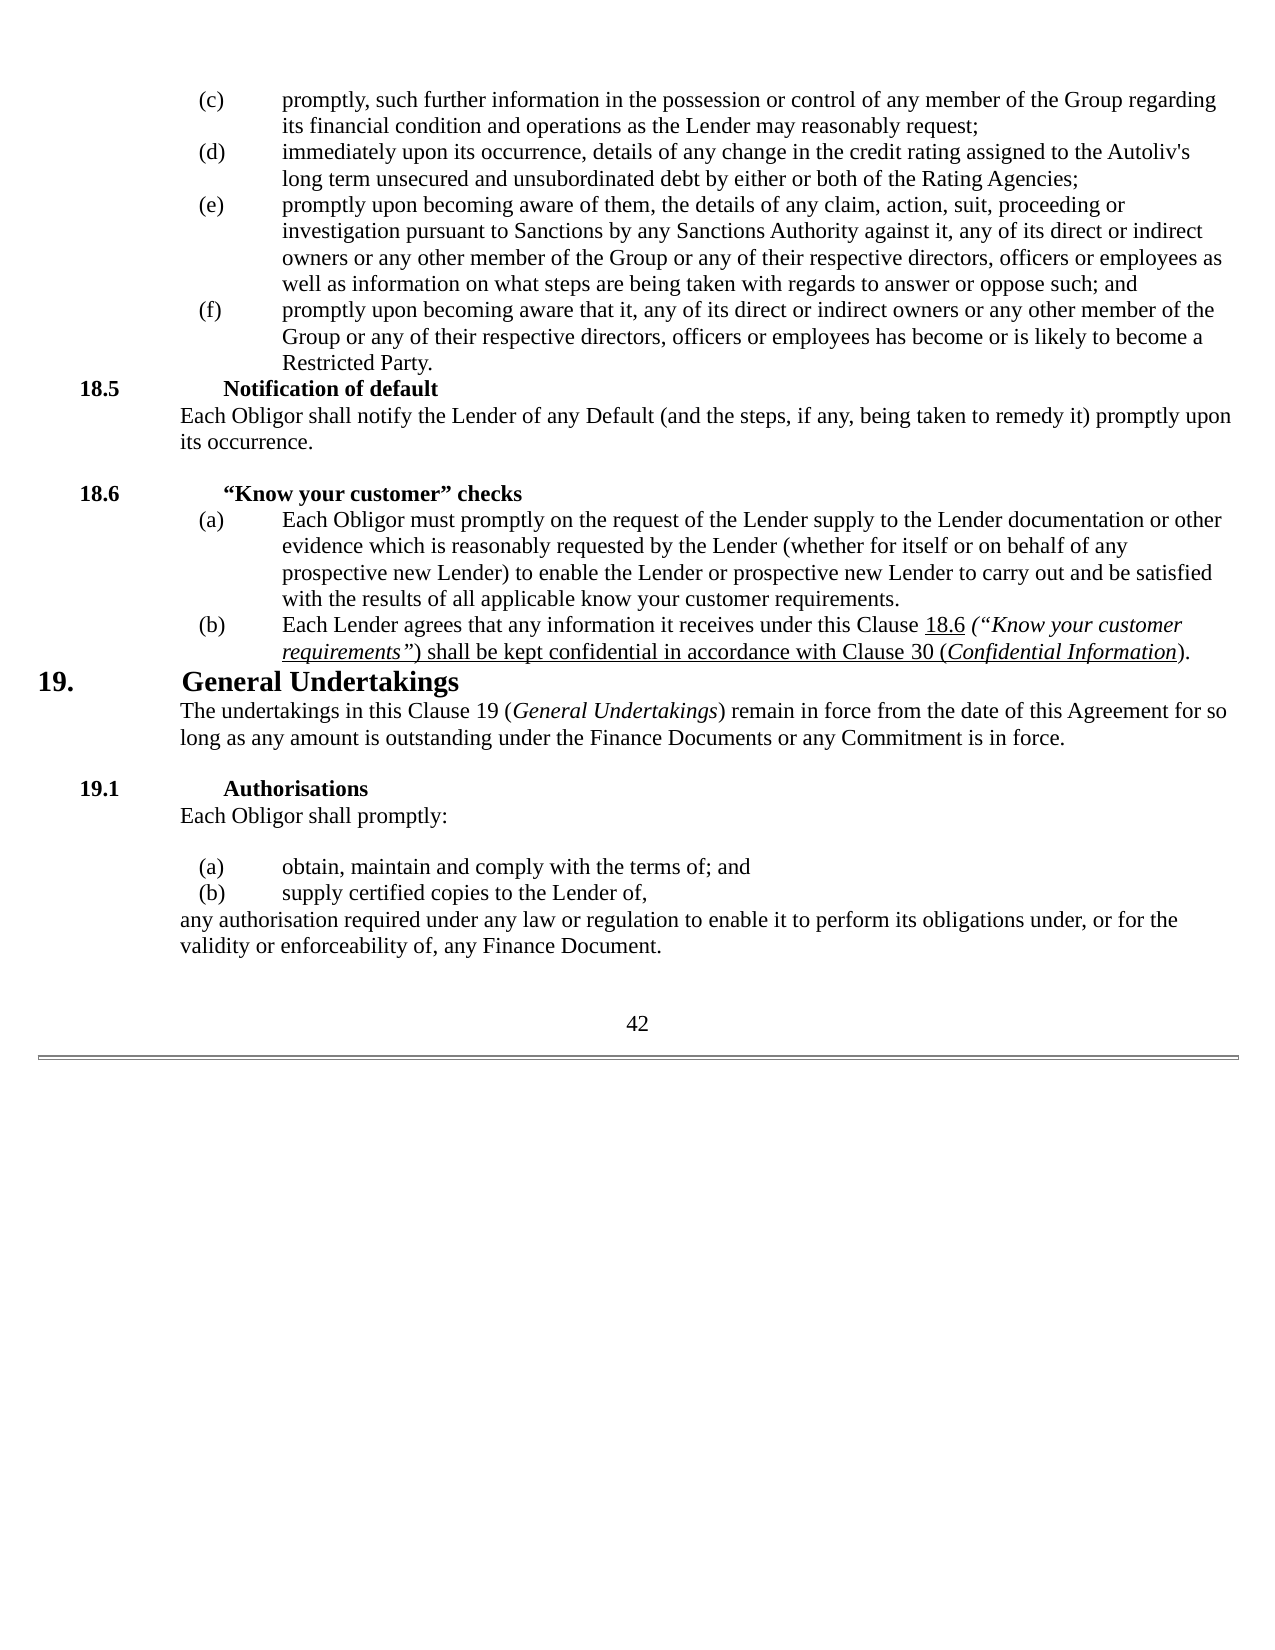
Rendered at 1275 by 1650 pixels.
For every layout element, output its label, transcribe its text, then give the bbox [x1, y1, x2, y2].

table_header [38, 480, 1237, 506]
text Each Obligor shall promptly: [180, 802, 1237, 828]
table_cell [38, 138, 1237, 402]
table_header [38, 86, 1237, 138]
text any authorisation required under any law or regulation to enable it to perform its obligations under, or for the validity or enforceability of, any Finance Document. [180, 906, 1237, 958]
text The undertakings in this Clause 19 (General Undertakings) remain in force from the date of this Agreement for so long as any amount is outstanding under the Finance Documents or any Commitment is in force. [180, 698, 1237, 750]
text 42 [37, 1010, 1237, 1036]
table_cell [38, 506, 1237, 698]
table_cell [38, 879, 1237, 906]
text Each Obligor shall notify the Lender of any Default (and the steps, if any, being taken to remedy it) promptly upon its occurrence. [180, 402, 1237, 454]
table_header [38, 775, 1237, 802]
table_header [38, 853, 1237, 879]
